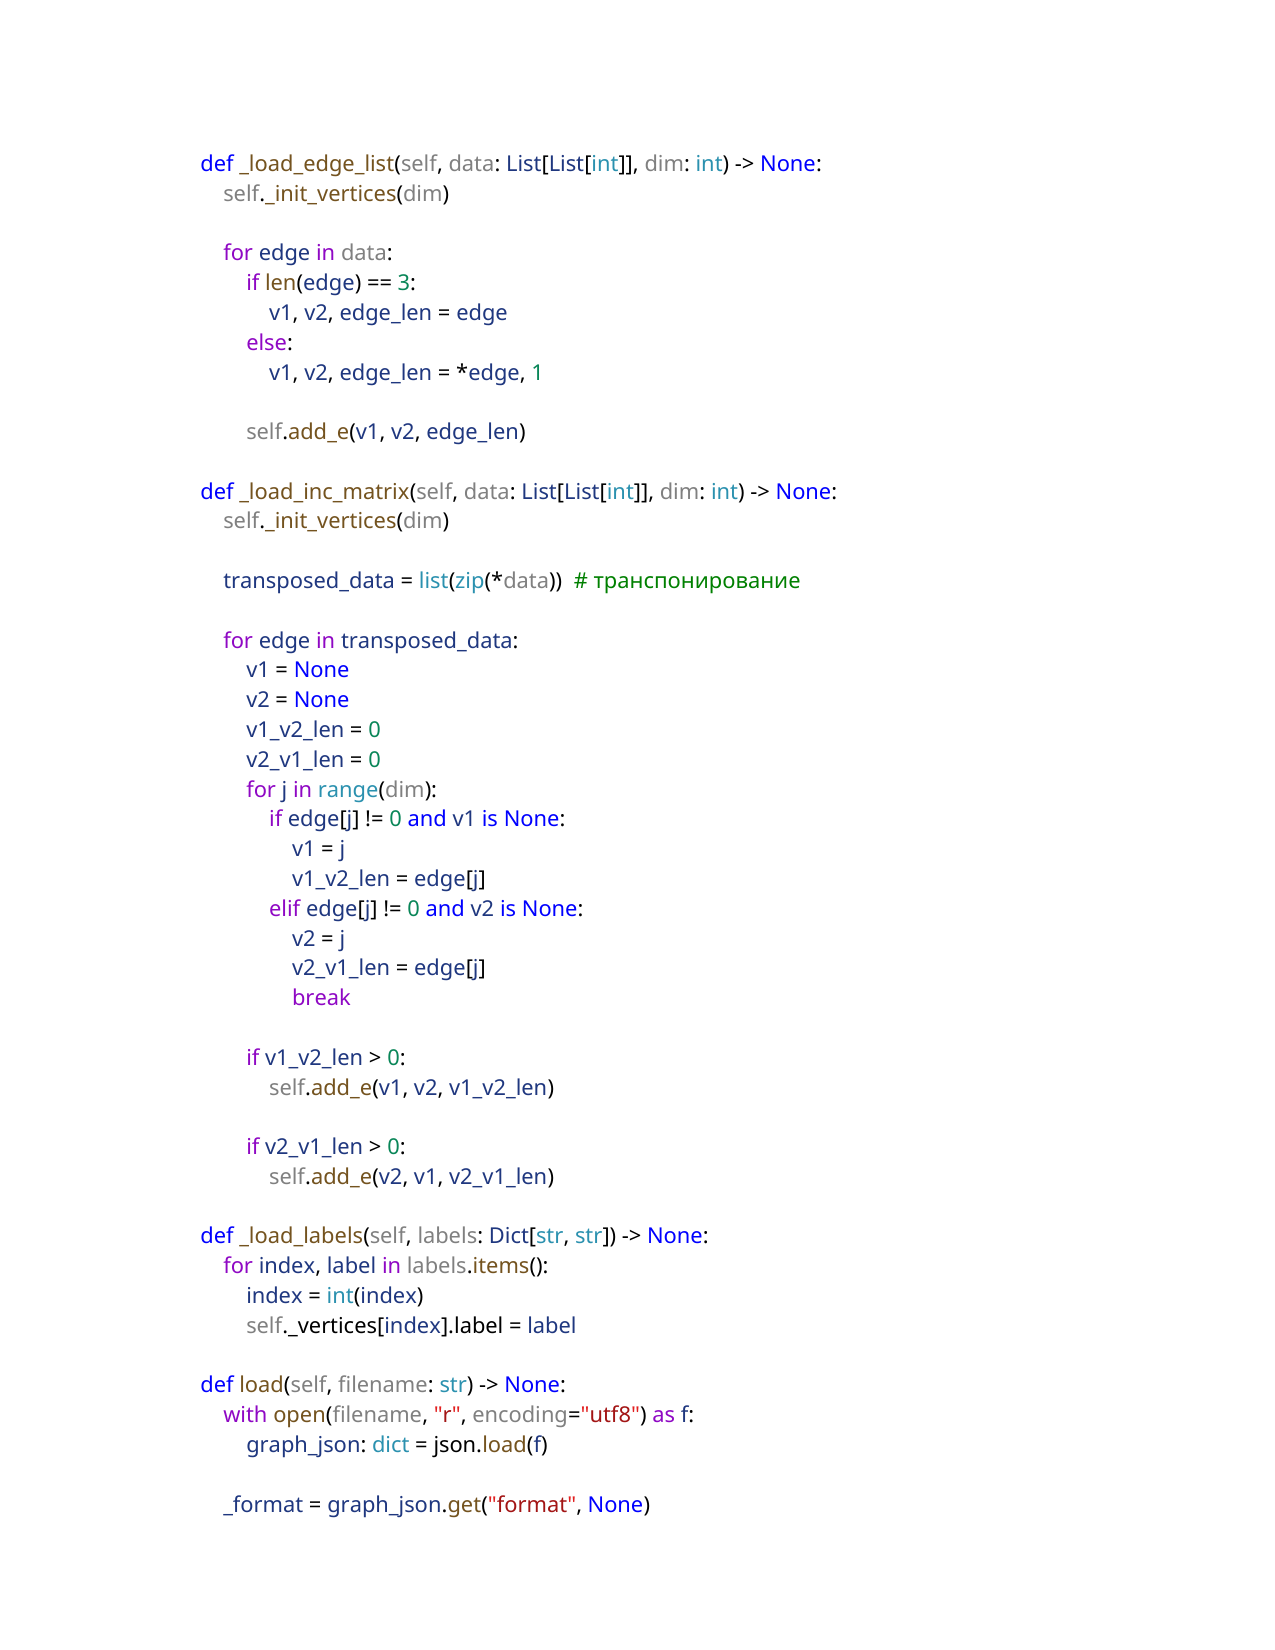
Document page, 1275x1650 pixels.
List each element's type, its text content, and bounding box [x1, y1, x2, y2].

text def _load_labels(self, labels: Dict[str, str]) -> None: [177, 1220, 1186, 1250]
text for edge in transposed_data: [177, 624, 1186, 654]
text v1 = j [177, 833, 1186, 863]
text transposed_data = list(zip(*data)) # транспонирование [177, 565, 1186, 595]
text v1_v2_len = edge[j] [177, 863, 1186, 893]
text v2_v1_len = edge[j] [177, 952, 1186, 982]
text v1 = None [177, 654, 1186, 684]
text if v1_v2_len > 0: [177, 1042, 1186, 1071]
text with open(filename, "r", encoding="utf8") as f: [177, 1399, 1186, 1429]
text break [177, 982, 1186, 1012]
text self.add_e(v2, v1, v2_v1_len) [177, 1161, 1186, 1191]
text v1_v2_len = 0 [177, 714, 1186, 744]
text self.add_e(v1, v2, v1_v2_len) [177, 1071, 1186, 1101]
text v2 = j [177, 922, 1186, 952]
text self._vertices[index].label = label [177, 1310, 1186, 1339]
text for index, label in labels.items(): [177, 1250, 1186, 1280]
text def _load_inc_matrix(self, data: List[List[int]], dim: int) -> None: [177, 476, 1186, 505]
text v2_v1_len = 0 [177, 744, 1186, 773]
text def load(self, filename: str) -> None: [177, 1369, 1186, 1399]
text _format = graph_json.get("format", None) [177, 1488, 1186, 1518]
text def _load_edge_list(self, data: List[List[int]], dim: int) -> None: [177, 148, 1186, 178]
text if len(edge) == 3: [177, 267, 1186, 297]
text v1, v2, edge_len = edge [177, 297, 1186, 327]
text v1, v2, edge_len = *edge, 1 [177, 356, 1186, 386]
text for j in range(dim): [177, 773, 1186, 803]
text self._init_vertices(dim) [177, 505, 1186, 535]
text if edge[j] != 0 and v1 is None: [177, 803, 1186, 833]
text if v2_v1_len > 0: [177, 1131, 1186, 1161]
text v2 = None [177, 684, 1186, 714]
text self._init_vertices(dim) [177, 178, 1186, 207]
text for edge in data: [177, 237, 1186, 267]
text elif edge[j] != 0 and v2 is None: [177, 893, 1186, 922]
text graph_json: dict = json.load(f) [177, 1429, 1186, 1459]
text self.add_e(v1, v2, edge_len) [177, 416, 1186, 446]
text index = int(index) [177, 1280, 1186, 1310]
text else: [177, 327, 1186, 356]
